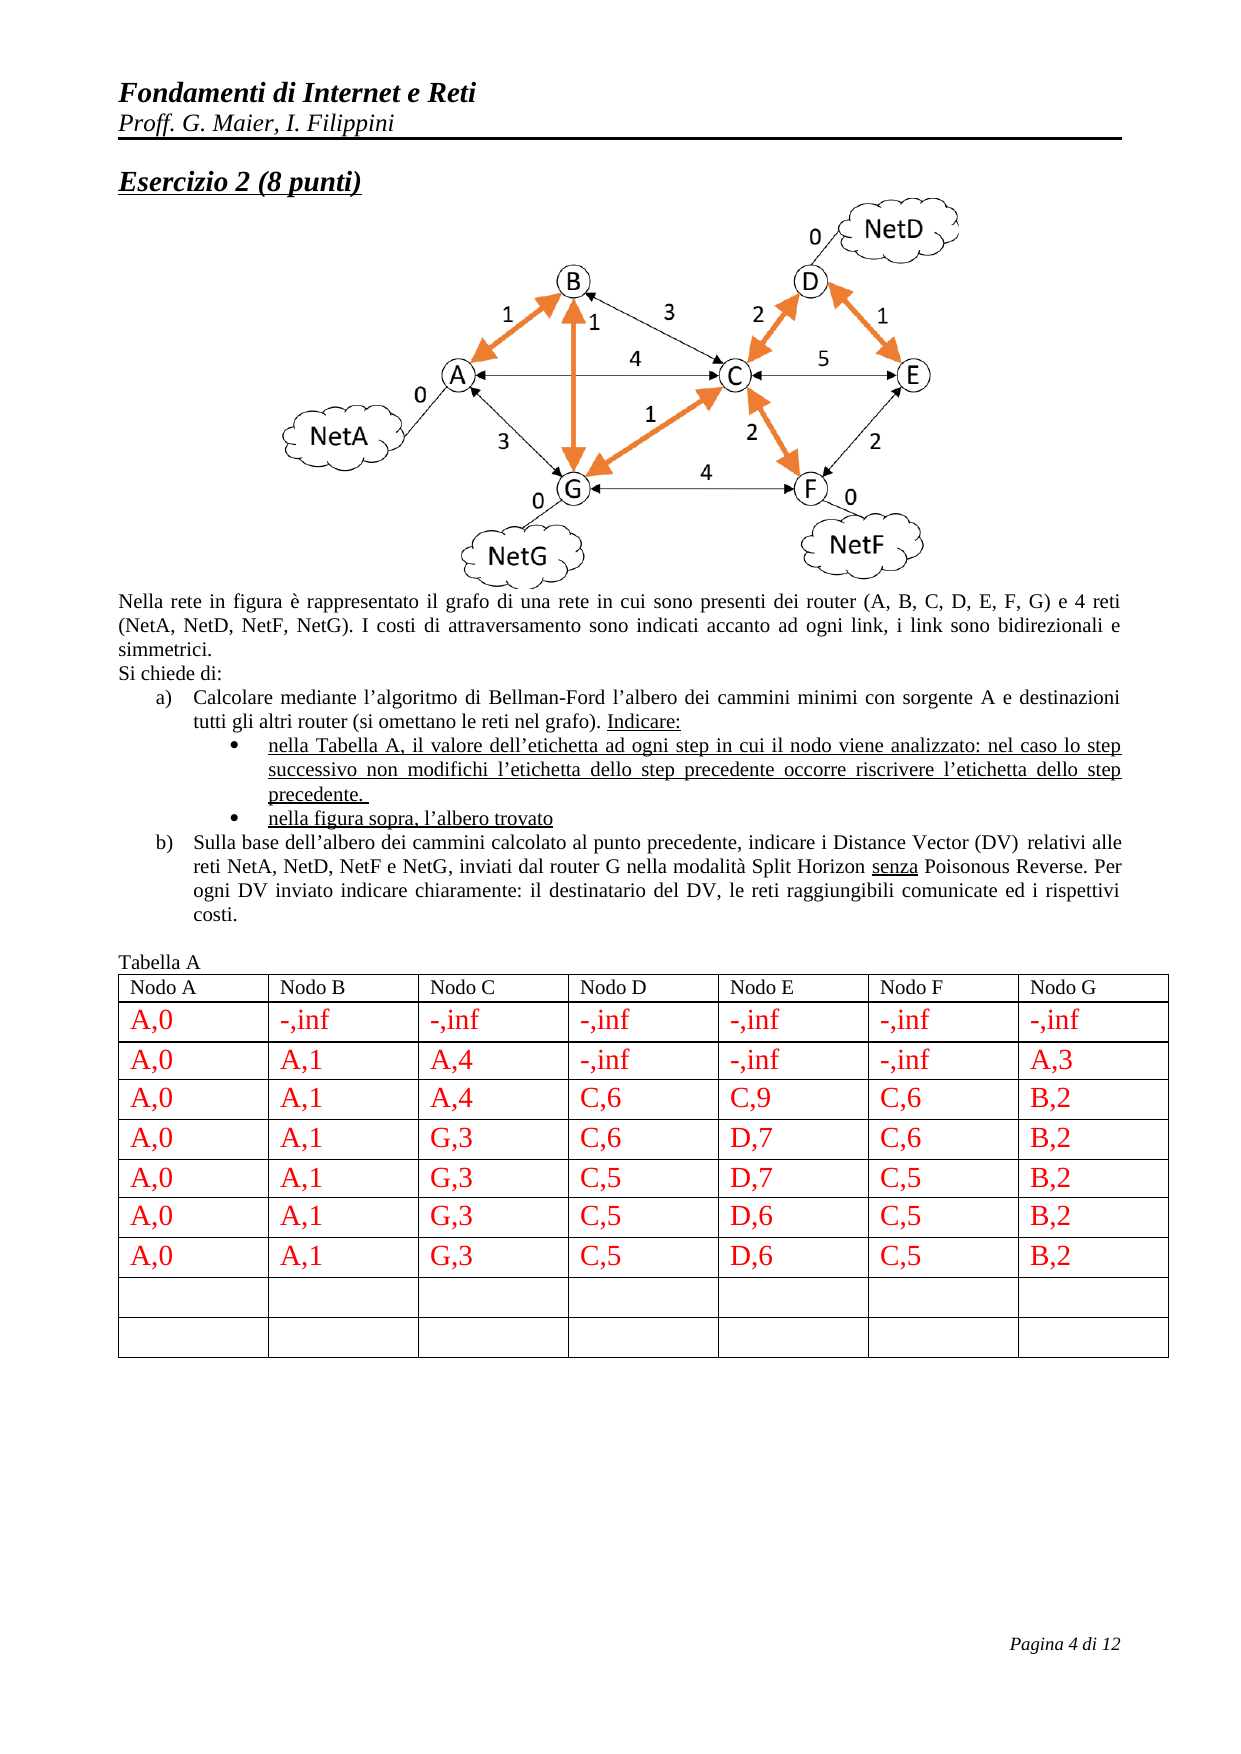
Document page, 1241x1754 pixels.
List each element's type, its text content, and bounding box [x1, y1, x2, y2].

table_cell C,5 [569, 1238, 718, 1277]
table_cell [119, 1318, 268, 1357]
table_cell D,7 [719, 1160, 868, 1197]
table_cell C,6 [869, 1120, 1018, 1159]
table_cell A,0 [119, 1080, 268, 1119]
list Tabella A [118, 950, 1122, 974]
table_header Nodo G [1019, 975, 1168, 1001]
list nella Tabella A, il valore dell’etichetta ad ogni step in cui il nodo viene analizzato: nel caso lo step successivo non modifichi l’etichetta dello step precedente occorre riscrivere l’etichetta dello step precedente. [231, 733, 1122, 806]
table_cell A,0 [119, 1003, 268, 1041]
table_cell -,inf [1019, 1003, 1168, 1041]
table_cell D,7 [719, 1120, 868, 1159]
table_cell C,5 [869, 1160, 1018, 1197]
table_cell C,5 [869, 1238, 1018, 1277]
table_cell [719, 1278, 868, 1317]
table_cell [269, 1318, 418, 1357]
table_cell -,inf [719, 1043, 868, 1079]
table_cell [1019, 1318, 1168, 1357]
list Calcolare mediante l’algoritmo di Bellman-Ford l’albero dei cammini minimi con sorgente A e destinazioni tutti gli altri router (si omettano le reti nel grafo). Indicare: [156, 685, 1122, 733]
table_cell B,2 [1019, 1238, 1168, 1277]
table_cell A,0 [119, 1238, 268, 1277]
table_cell A,4 [419, 1080, 568, 1119]
table_cell C,5 [569, 1160, 718, 1197]
table_cell B,2 [1019, 1160, 1168, 1197]
table_cell [419, 1278, 568, 1317]
table_cell -,inf [869, 1043, 1018, 1079]
table_cell B,2 [1019, 1198, 1168, 1237]
table_cell B,2 [1019, 1080, 1168, 1119]
table_cell -,inf [719, 1003, 868, 1041]
text Si chiede di: [118, 661, 1122, 685]
text Nella rete in figura è rappresentato il grafo di una rete in cui sono presenti dei router (A, B, C, D, E, F, G) e 4 reti (NetA, NetD, NetF, NetG). I costi di attraversamento sono indicati accanto ad ogni link, i link sono bidirezionali e simmetrici. [118, 589, 1122, 661]
table_cell A,1 [269, 1160, 418, 1197]
table_cell A,1 [269, 1198, 418, 1237]
list Sulla base dell’albero dei cammini calcolato al punto precedente, indicare i Distance Vector (DV) relativi alle reti NetA, NetD, NetF e NetG, inviati dal router G nella modalità Split Horizon senza Poisonous Reverse. Per ogni DV inviato indicare chiaramente: il destinatario del DV, le reti raggiungibili comunicate ed i rispettivi costi. [156, 829, 1122, 926]
table_cell A,0 [119, 1043, 268, 1079]
table_cell G,3 [419, 1160, 568, 1197]
table_cell G,3 [419, 1120, 568, 1159]
table_cell C,6 [569, 1080, 718, 1119]
table_cell C,6 [569, 1120, 718, 1159]
table_cell D,6 [719, 1198, 868, 1237]
table_cell [869, 1318, 1018, 1357]
table_cell [719, 1318, 868, 1357]
table_header Nodo C [419, 975, 568, 1001]
table_cell A,0 [119, 1198, 268, 1237]
table_cell C,9 [719, 1080, 868, 1119]
table_header Nodo A [119, 975, 268, 1001]
table_cell D,6 [719, 1238, 868, 1277]
list nella figura sopra, l’albero trovato [231, 806, 1122, 829]
table_cell A,1 [269, 1120, 418, 1159]
table_cell A,1 [269, 1238, 418, 1277]
table_header Nodo E [719, 975, 868, 1001]
table_cell [269, 1278, 418, 1317]
table_header Nodo B [269, 975, 418, 1001]
table_cell [569, 1278, 718, 1317]
table_cell A,1 [269, 1080, 418, 1119]
table_cell A,4 [419, 1043, 568, 1079]
table_cell [419, 1318, 568, 1357]
table_cell -,inf [419, 1003, 568, 1041]
table_header Nodo F [869, 975, 1018, 1001]
table_cell -,inf [869, 1003, 1018, 1041]
table_cell -,inf [569, 1003, 718, 1041]
table_cell A,3 [1019, 1043, 1168, 1079]
table_cell [869, 1278, 1018, 1317]
table_header Nodo D [569, 975, 718, 1001]
table_cell C,5 [869, 1198, 1018, 1237]
table_cell -,inf [569, 1043, 718, 1079]
table_cell G,3 [419, 1198, 568, 1237]
table_cell A,1 [269, 1043, 418, 1079]
subtitle Esercizio 2 (8 punti) [118, 164, 1122, 198]
table_cell [119, 1278, 268, 1317]
table_cell [569, 1318, 718, 1357]
table_cell B,2 [1019, 1120, 1168, 1159]
table_cell A,0 [119, 1120, 268, 1159]
table_cell [1019, 1278, 1168, 1317]
table_cell -,inf [269, 1003, 418, 1041]
table_cell C,6 [869, 1080, 1018, 1119]
table_cell A,0 [119, 1160, 268, 1197]
table_cell G,3 [419, 1238, 568, 1277]
table_cell C,5 [569, 1198, 718, 1237]
